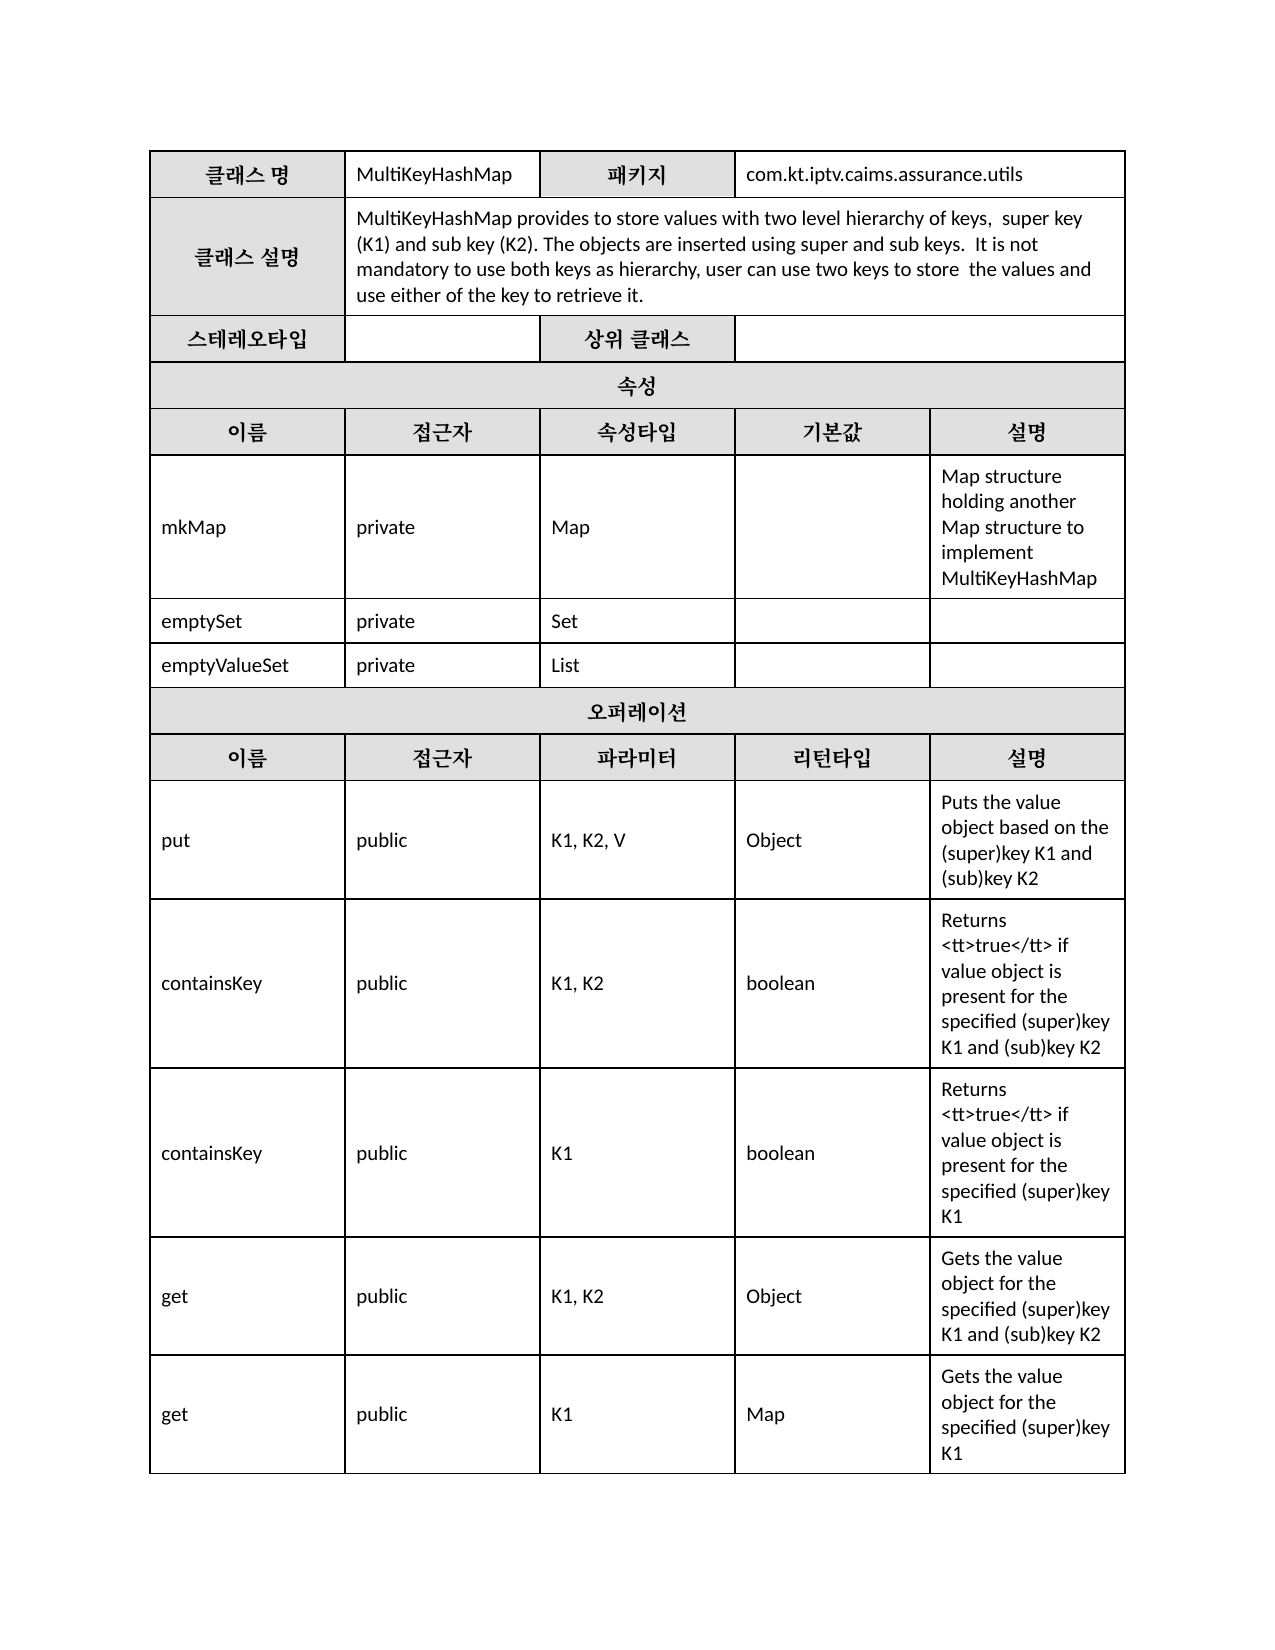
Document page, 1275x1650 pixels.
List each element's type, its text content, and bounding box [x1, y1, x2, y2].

table_header MultiKeyHashMap [346, 152, 539, 196]
table_cell boolean [736, 1069, 929, 1236]
table_cell K1, K2, V [541, 781, 734, 898]
table_cell get [151, 1238, 344, 1354]
table_cell K1, K2 [541, 900, 734, 1067]
table_cell K1 [541, 1069, 734, 1236]
table_cell 리턴타입 [736, 735, 929, 780]
table_cell [736, 456, 929, 598]
table_cell emptyValueSet [151, 644, 344, 687]
table_cell 접근자 [346, 735, 539, 780]
table_cell 속성타입 [541, 409, 734, 454]
table_cell Object [736, 781, 929, 898]
table_cell 스테레오타입 [151, 316, 344, 361]
table_header com.kt.iptv.caims.assurance.utils [736, 152, 1124, 196]
table_cell Map [541, 456, 734, 598]
table_cell private [346, 644, 539, 687]
table_cell Returns <tt>true</tt> if value object is present for the specified (super)key K1 [931, 1069, 1124, 1236]
table_cell Map structure holding another Map structure to implement MultiKeyHashMap [931, 456, 1124, 598]
table_cell public [346, 781, 539, 898]
table_header 클래스 명 [151, 152, 344, 196]
table_cell 상위 클래스 [541, 316, 734, 361]
table_cell MultiKeyHashMap provides to store values with two level hierarchy of keys, super key (K1) and sub key (K2). The objects are inserted using super and sub keys. It is not mandatory to use both keys as hierarchy, user can use two keys to store the values and use either of the key to retrieve it. [346, 198, 1124, 315]
table_cell public [346, 900, 539, 1067]
table_cell K1 [541, 1356, 734, 1473]
table_cell Puts the value object based on the (super)key K1 and (sub)key K2 [931, 781, 1124, 898]
table_cell public [346, 1069, 539, 1236]
table_cell private [346, 599, 539, 642]
table_cell mkMap [151, 456, 344, 598]
table_cell Object [736, 1238, 929, 1354]
table_cell 클래스 설명 [151, 198, 344, 315]
table_cell 이름 [151, 735, 344, 780]
table_cell 오퍼레이션 [151, 688, 1124, 733]
table_cell Gets the value object for the specified (super)key K1 and (sub)key K2 [931, 1238, 1124, 1354]
table_cell emptySet [151, 599, 344, 642]
table_cell containsKey [151, 1069, 344, 1236]
table_cell 속성 [151, 363, 1124, 408]
table_cell 접근자 [346, 409, 539, 454]
table_cell public [346, 1238, 539, 1354]
table_cell [736, 599, 929, 642]
table_cell 설명 [931, 735, 1124, 780]
table_cell containsKey [151, 900, 344, 1067]
table_cell Set [541, 599, 734, 642]
table_cell [346, 316, 539, 361]
table_cell Gets the value object for the specified (super)key K1 [931, 1356, 1124, 1473]
table_cell List [541, 644, 734, 687]
table_cell K1, K2 [541, 1238, 734, 1354]
table_cell boolean [736, 900, 929, 1067]
table_cell 기본값 [736, 409, 929, 454]
table_cell [931, 644, 1124, 687]
table_cell get [151, 1356, 344, 1473]
table_cell [736, 316, 1124, 361]
table_cell 설명 [931, 409, 1124, 454]
table_header 패키지 [541, 152, 734, 196]
table_cell public [346, 1356, 539, 1473]
table_cell private [346, 456, 539, 598]
table_cell Returns <tt>true</tt> if value object is present for the specified (super)key K1 and (sub)key K2 [931, 900, 1124, 1067]
table_cell [931, 599, 1124, 642]
table_cell 이름 [151, 409, 344, 454]
table_cell 파라미터 [541, 735, 734, 780]
table_cell Map [736, 1356, 929, 1473]
table_cell [736, 644, 929, 687]
table_cell put [151, 781, 344, 898]
